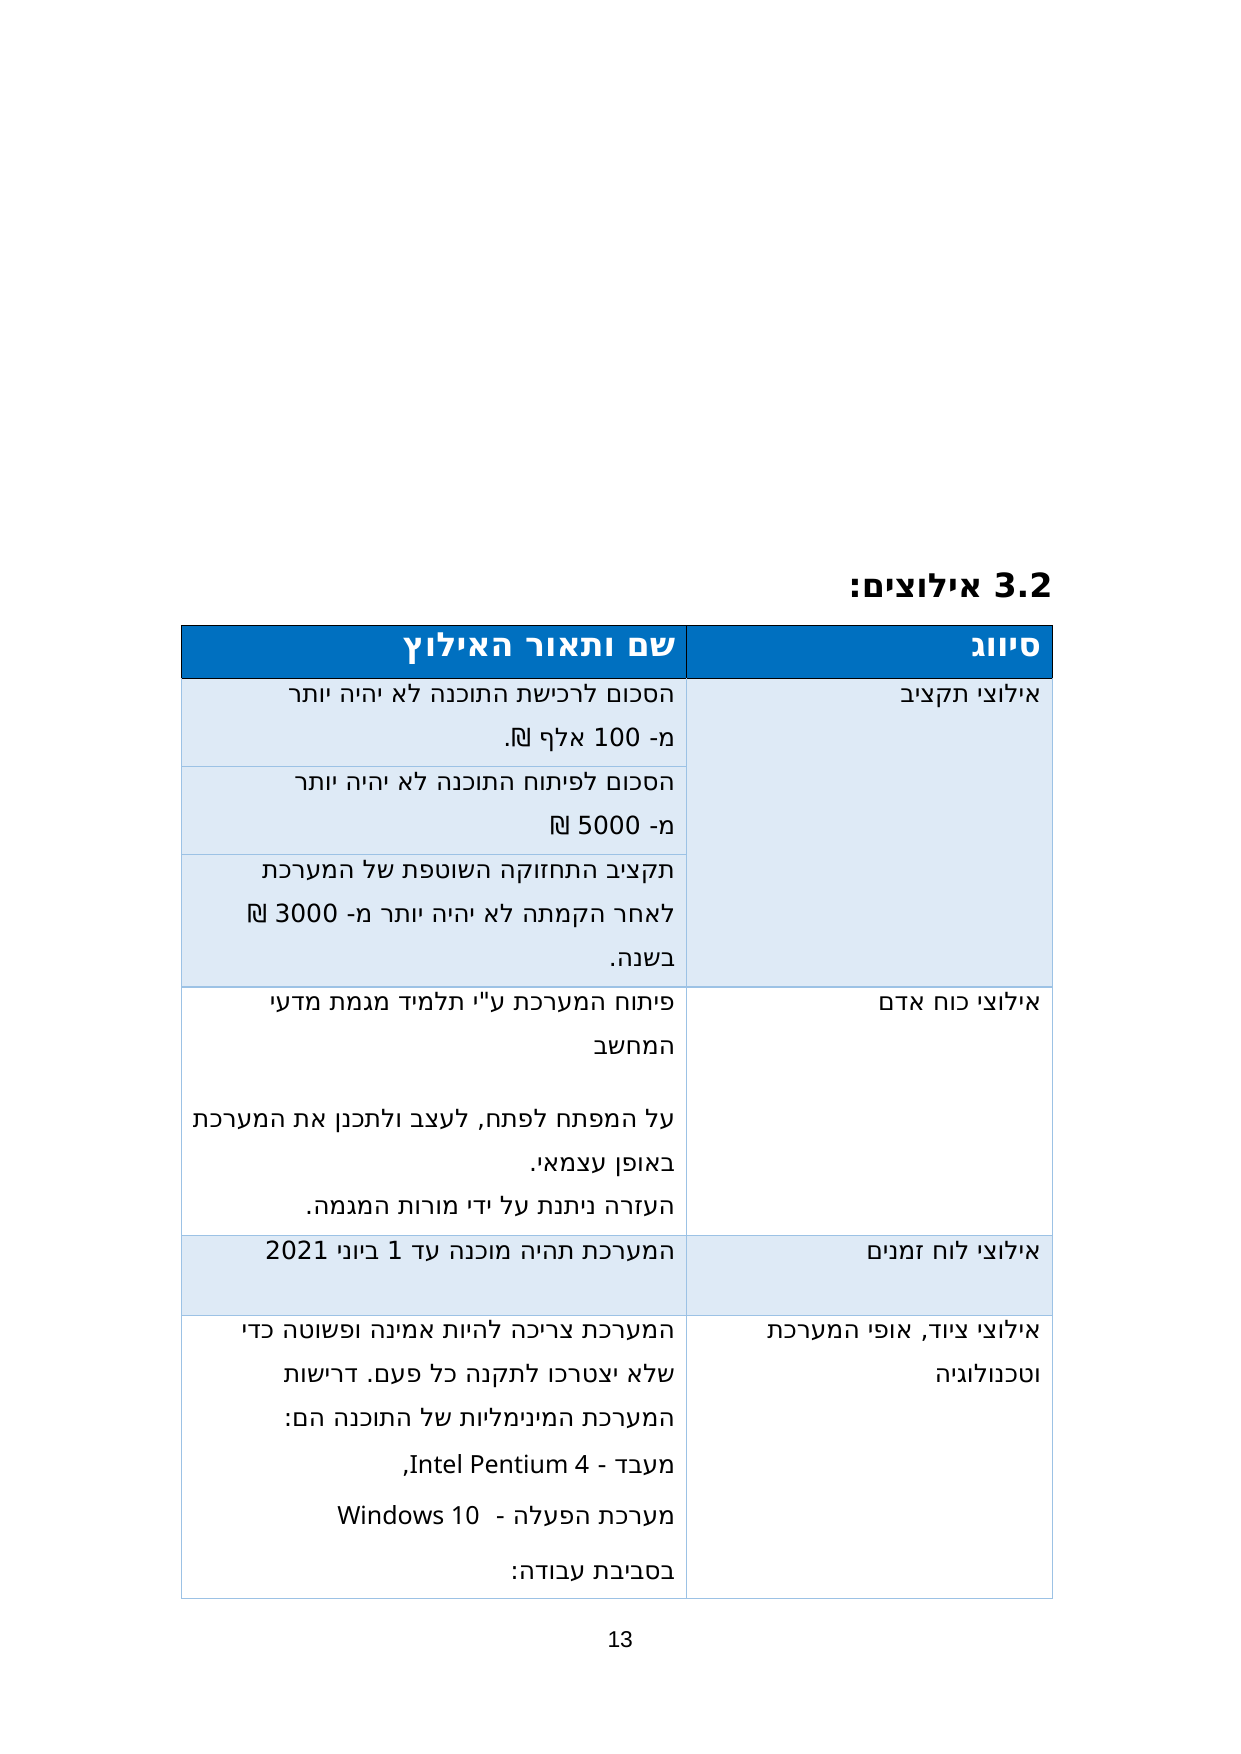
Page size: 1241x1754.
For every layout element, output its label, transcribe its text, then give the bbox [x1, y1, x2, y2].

text 3.2 אילוצים: [187, 566, 1053, 605]
table_cell תקציב התחזוקה השוטפת של המערכת לאחר הקמתה לא יהיה יותר מ- 3000 ₪ בשנה. [182, 855, 686, 986]
table_cell אילוצי כוח אדם [687, 988, 1052, 1235]
table_cell הסכום לפיתוח התוכנה לא יהיה יותר מ- 5000 ₪ [182, 767, 686, 854]
table_cell אילוצי לוח זמנים [687, 1236, 1052, 1315]
table_cell פיתוח המערכת ע"י תלמיד מגמת מדעי המחשב על המפתח לפתח, לעצב ולתכנן את המערכת באופן עצמאי. העזרה ניתנת על ידי מורות המגמה. [182, 988, 686, 1235]
table_cell אילוצי ציוד, אופי המערכת וטכנולוגיה [687, 1316, 1052, 1598]
table_cell הסכום לרכישת התוכנה לא יהיה יותר מ- 100 אלף ₪. [182, 679, 686, 766]
table_cell אילוצי תקציב [687, 679, 1052, 986]
table_header שם ותאור האילוץ [182, 626, 686, 678]
table_cell המערכת תהיה מוכנה עד 1 ביוני 2021 [182, 1236, 686, 1315]
table_header סיווג [687, 626, 1052, 678]
